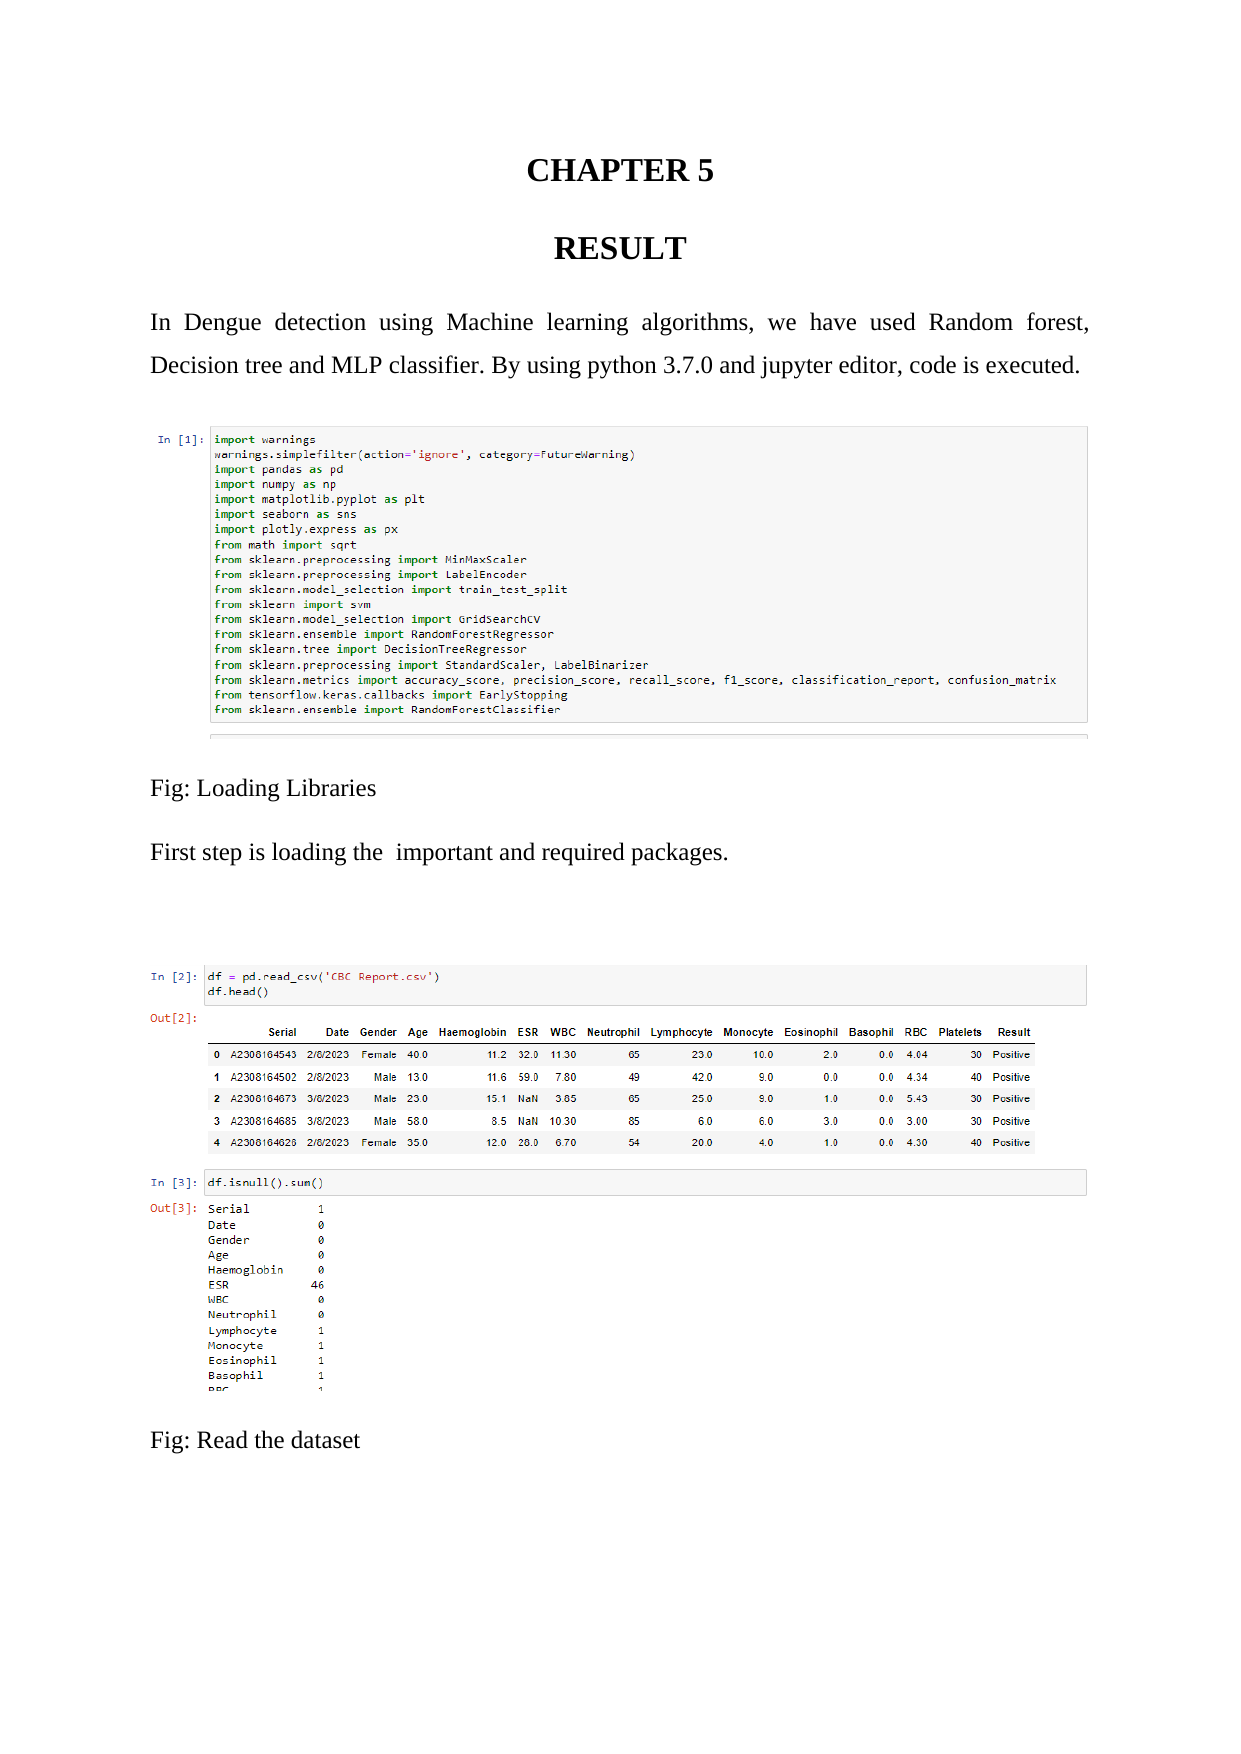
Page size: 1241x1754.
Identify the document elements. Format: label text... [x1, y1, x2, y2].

text First step is loading the important and required packages. [150, 837, 1090, 866]
text Fig: Loading Libraries [150, 773, 1090, 802]
picture [150, 965, 1091, 1391]
text CHAPTER 5 [150, 150, 1090, 188]
picture [150, 413, 1091, 739]
text In Dengue detection using Machine learning algorithms, we have used Random forest, Decision tree and MLP classifier. By using python 3.7.0 and jupyter editor, code is executed. [150, 307, 1090, 378]
text Fig: Read the dataset [150, 1425, 1090, 1454]
text RESULT [150, 228, 1090, 267]
